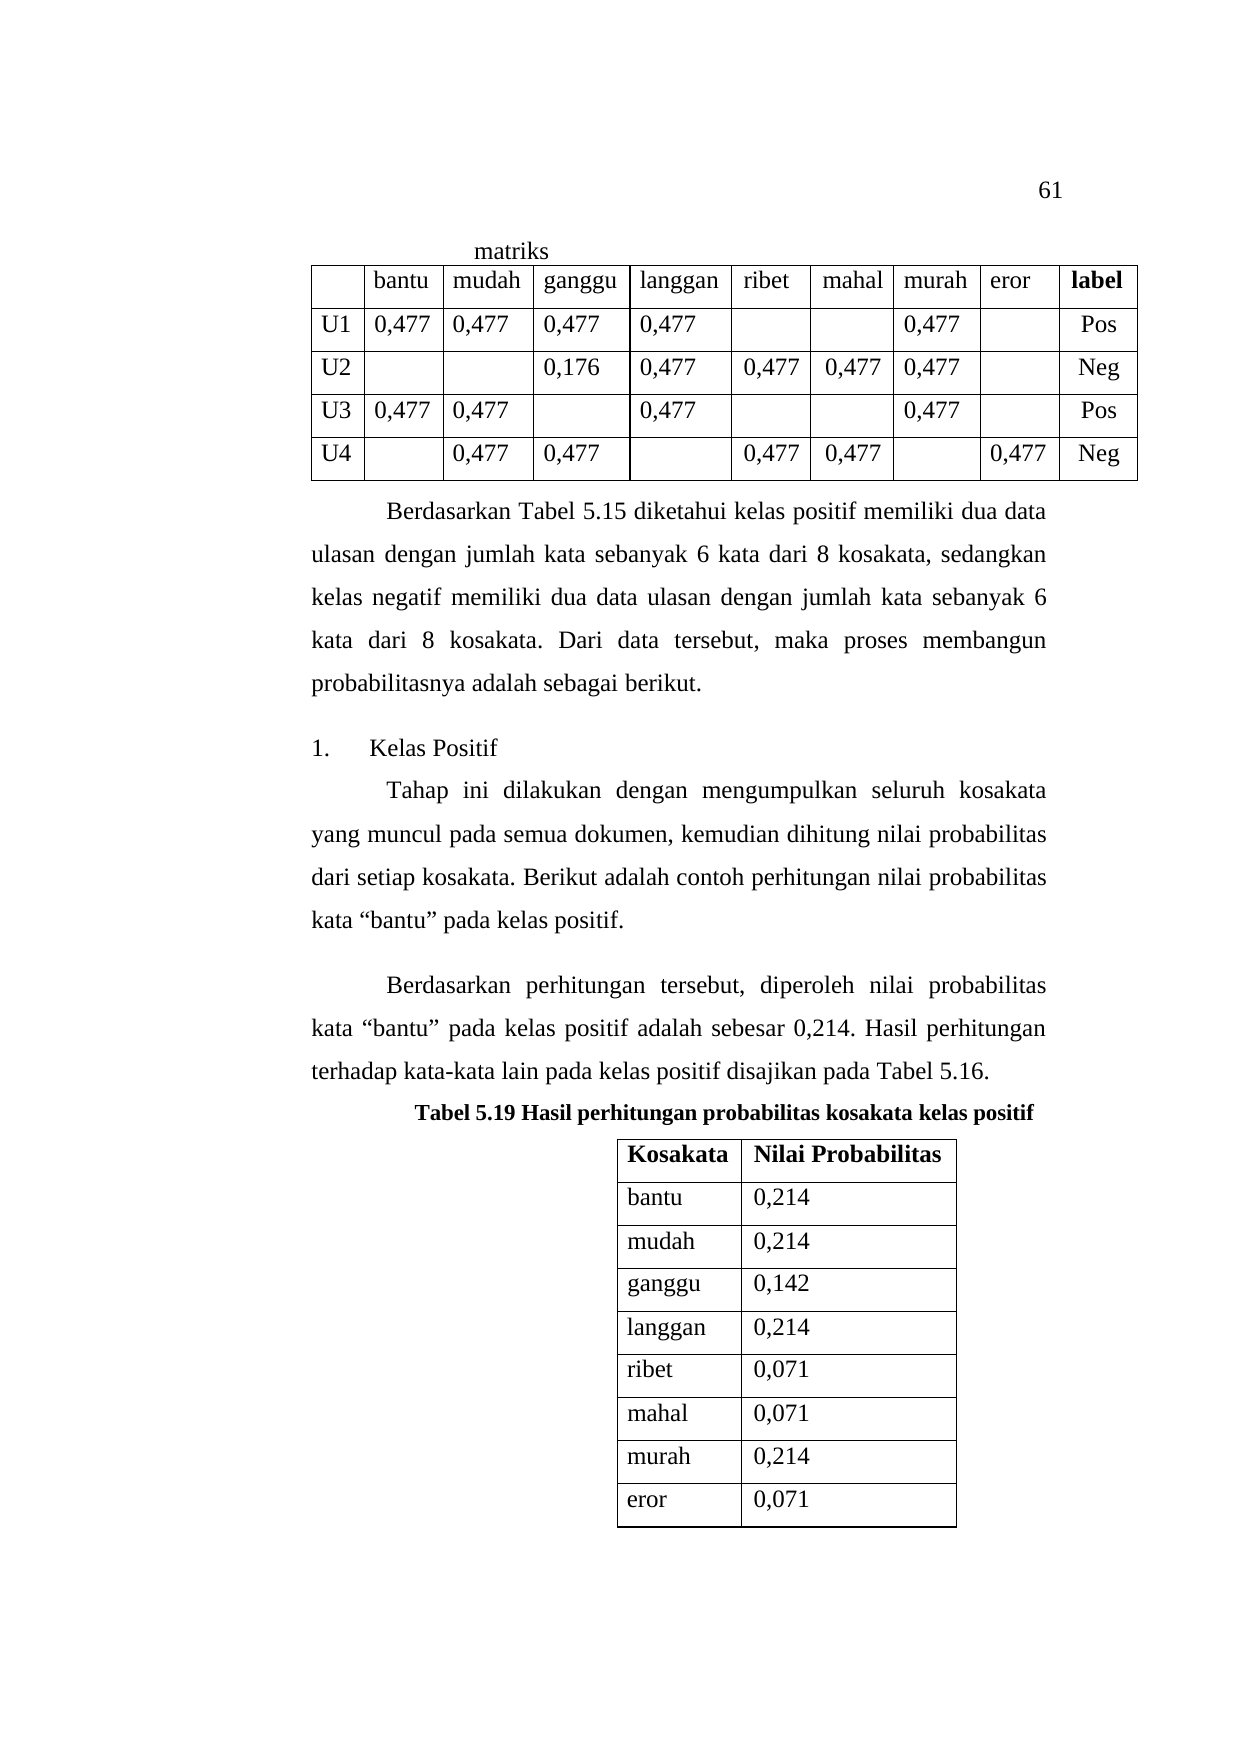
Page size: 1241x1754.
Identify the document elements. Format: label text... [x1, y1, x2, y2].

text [474, 236, 1063, 265]
table_cell 0,071 [742, 1355, 956, 1397]
table_cell Neg [1060, 438, 1137, 480]
table_cell U4 [312, 438, 364, 480]
table_cell 0,477 [631, 395, 731, 437]
table_cell ganggu [618, 1269, 741, 1311]
table_cell 0,477 [534, 438, 629, 480]
table_header mudah [444, 266, 533, 308]
table_header mahal [811, 266, 893, 308]
table_cell bantu [618, 1183, 741, 1225]
table_cell 0,214 [742, 1183, 956, 1225]
table_cell eror [618, 1484, 741, 1526]
table_cell mudah [618, 1226, 741, 1268]
table_header langgan [631, 266, 731, 308]
table_header Nilai Probabilitas [742, 1140, 956, 1182]
table_header [312, 266, 364, 308]
table_cell 0,477 [444, 438, 533, 480]
table_cell [981, 395, 1059, 437]
table_cell [811, 395, 893, 437]
table_cell 0,477 [732, 352, 810, 394]
table_cell langgan [618, 1312, 741, 1354]
table_cell [811, 309, 893, 351]
table_cell 0,176 [534, 352, 629, 394]
text Berdasarkan Tabel 5.15 diketahui kelas positif memiliki dua data ulasan dengan jumlah kata sebanyak 6 kata dari 8 kosakata, sedangkan kelas negatif memiliki dua data ulasan dengan jumlah kata sebanyak 6 kata dari 8 kosakata. Dari data tersebut, maka proses membangun probabilitasnya adalah sebagai berikut. [311, 496, 1047, 697]
table_cell [981, 352, 1059, 394]
table_cell 0,477 [811, 352, 893, 394]
text Tahap ini dilakukan dengan mengumpulkan seluruh kosakata yang muncul pada semua dokumen, kemudian dihitung nilai probabilitas dari setiap kosakata. Berikut adalah contoh perhitungan nilai probabilitas kata “bantu” pada kelas positif. [311, 776, 1047, 934]
table_cell [631, 438, 731, 480]
table_cell 0,477 [894, 352, 980, 394]
table_cell Pos [1060, 395, 1137, 437]
table_cell [981, 309, 1059, 351]
table_cell Pos [1060, 309, 1137, 351]
table_cell 0,477 [365, 309, 443, 351]
table_cell 0,477 [811, 438, 893, 480]
table_cell [365, 352, 443, 394]
table_cell 0,477 [894, 395, 980, 437]
table_cell U1 [312, 309, 364, 351]
table_cell [444, 352, 533, 394]
table_cell [732, 395, 810, 437]
table_cell 0,477 [981, 438, 1059, 480]
table_cell 0,071 [742, 1484, 956, 1526]
table_cell Neg [1060, 352, 1137, 394]
table_cell [365, 438, 443, 480]
table_cell [894, 438, 980, 480]
table_header label [1060, 266, 1137, 308]
table_cell 0,477 [631, 352, 731, 394]
table_cell 0,214 [742, 1312, 956, 1354]
table_cell murah [618, 1441, 741, 1483]
table_cell 0,477 [534, 309, 629, 351]
table_cell U3 [312, 395, 364, 437]
table_header eror [981, 266, 1059, 308]
table_cell 0,214 [742, 1226, 956, 1268]
table_cell mahal [618, 1398, 741, 1440]
table_cell 0,142 [742, 1269, 956, 1311]
table_cell 0,477 [631, 309, 731, 351]
table_cell [534, 395, 629, 437]
table_cell 0,214 [742, 1441, 956, 1483]
table_header ribet [732, 266, 810, 308]
table_cell ribet [618, 1355, 741, 1397]
table_header ganggu [534, 266, 629, 308]
table_cell 0,477 [894, 309, 980, 351]
table_cell 0,477 [444, 395, 533, 437]
list Kelas Positif [311, 733, 1063, 762]
table_cell 0,477 [365, 395, 443, 437]
table_header murah [894, 266, 980, 308]
text Berdasarkan perhitungan tersebut, diperoleh nilai probabilitas kata “bantu” pada kelas positif adalah sebesar 0,214. Hasil perhitungan terhadap kata-kata lain pada kelas positif disajikan pada Tabel 5.16. [311, 970, 1047, 1085]
table_cell 0,071 [742, 1398, 956, 1440]
table_header Kosakata [618, 1140, 741, 1182]
table_cell U2 [312, 352, 364, 394]
table_header bantu [365, 266, 443, 308]
table_cell 0,477 [444, 309, 533, 351]
table_cell [732, 309, 810, 351]
table_cell 0,477 [732, 438, 810, 480]
